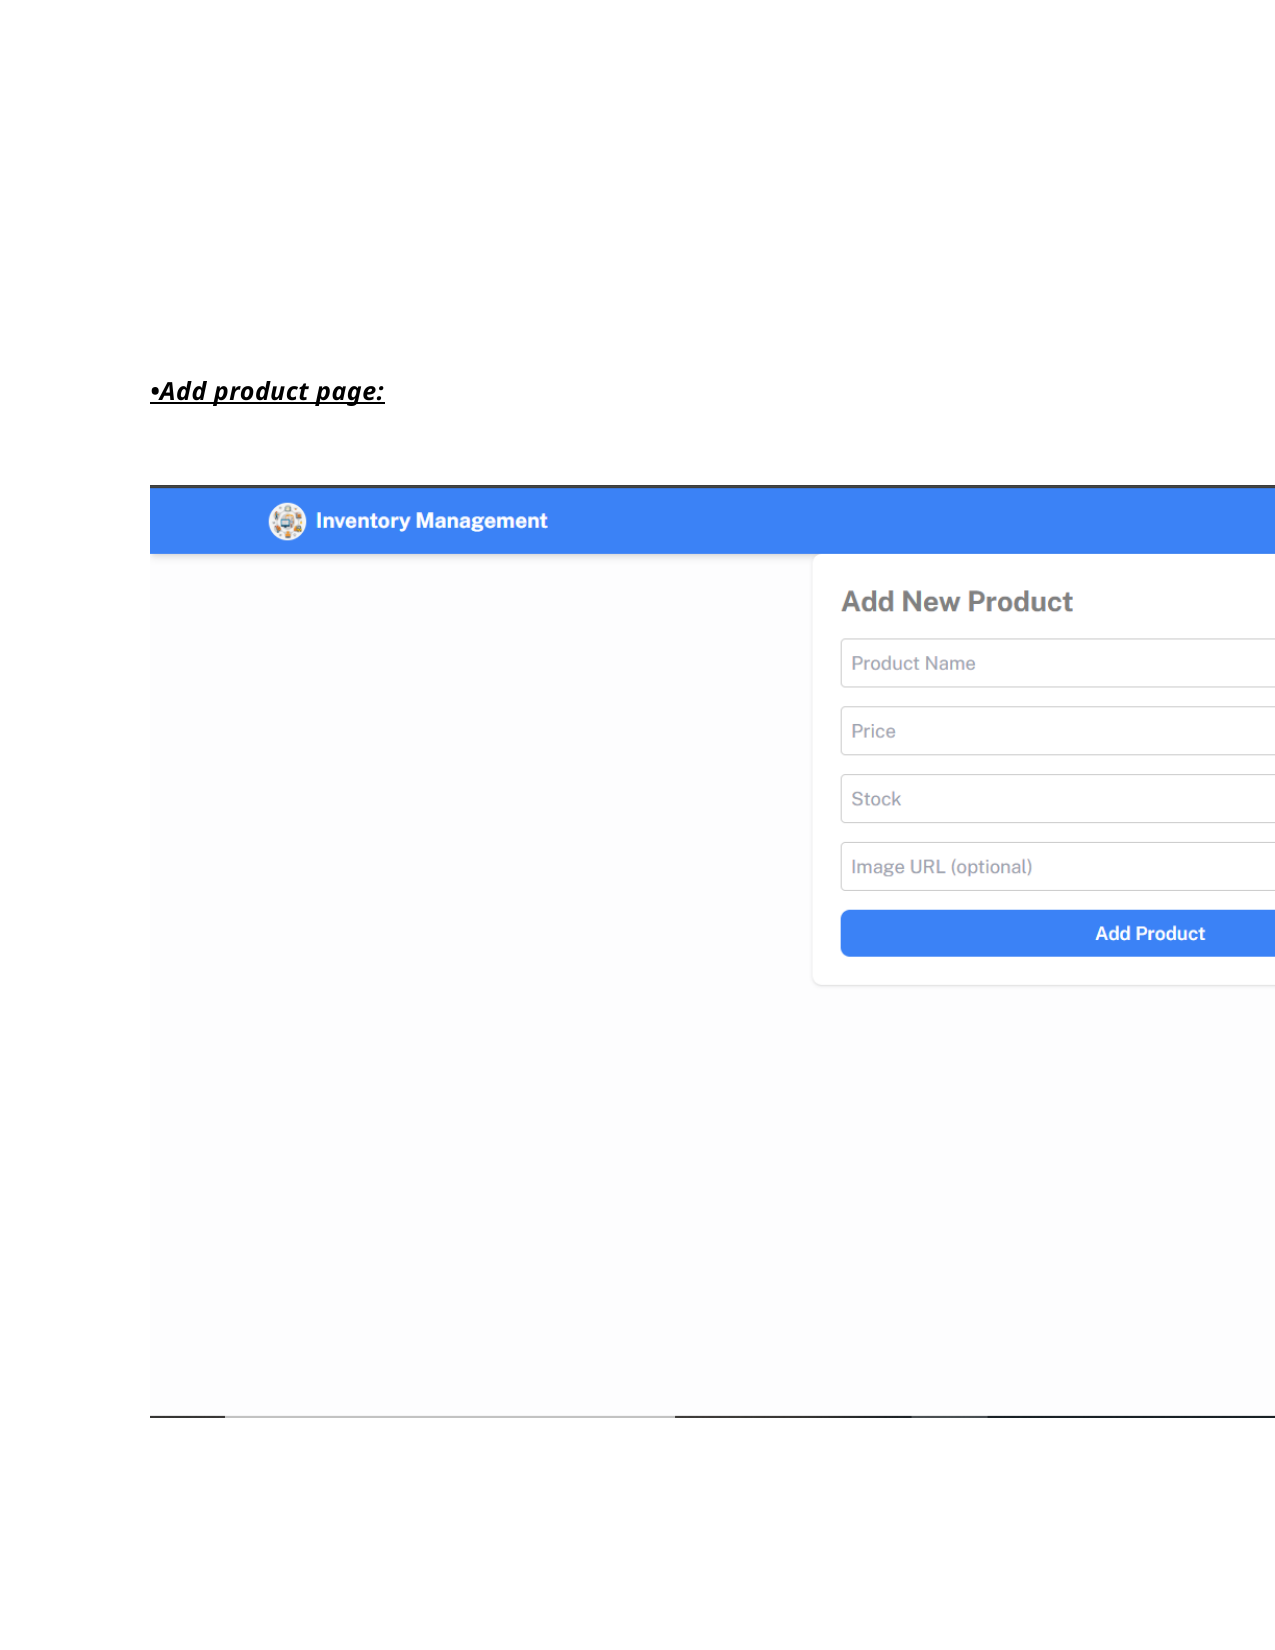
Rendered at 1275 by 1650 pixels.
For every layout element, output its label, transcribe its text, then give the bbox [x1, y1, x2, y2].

picture [150, 485, 1275, 1418]
text •Add product page: [150, 373, 1125, 407]
